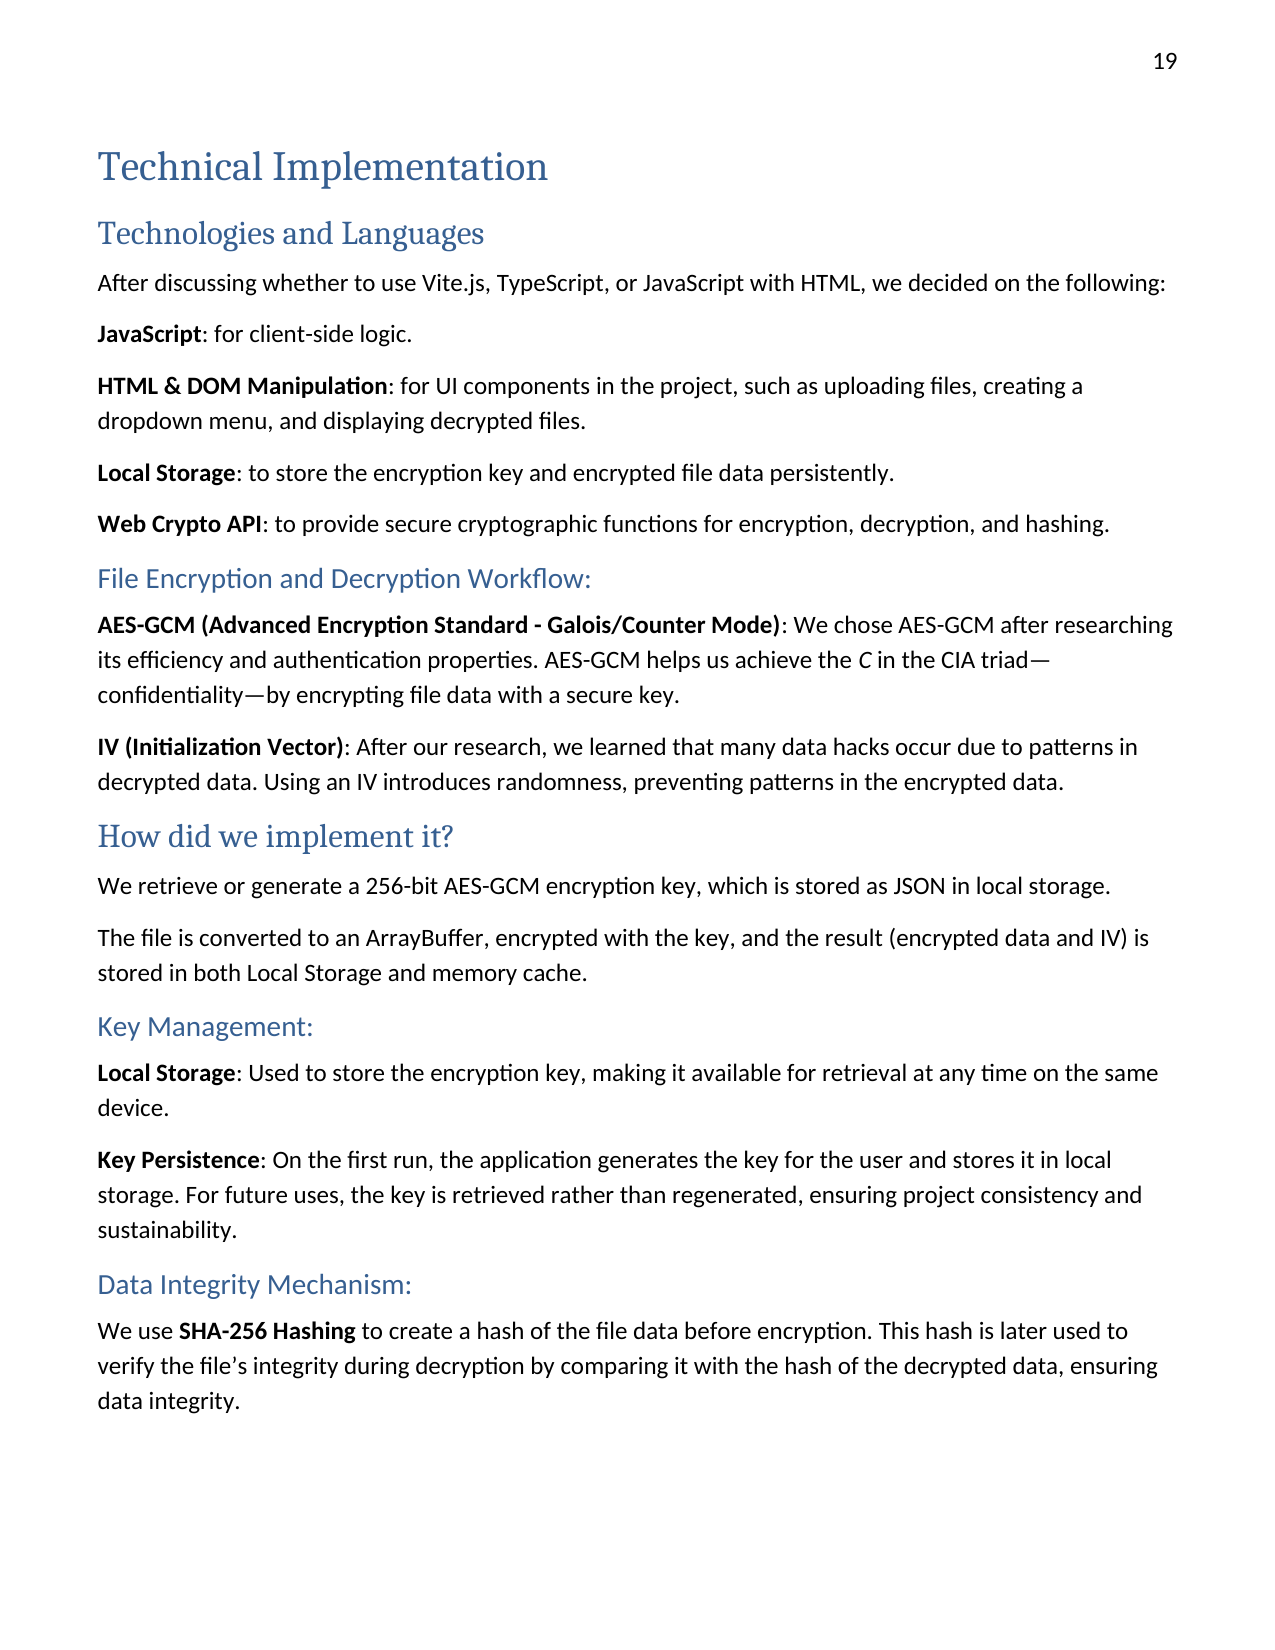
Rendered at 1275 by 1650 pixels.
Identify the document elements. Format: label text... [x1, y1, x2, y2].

subtitle File Encryption and Decryption Workflow: [97, 560, 1177, 596]
text HTML & DOM Manipulation: for UI components in the project, such as uploading files, creating a dropdown menu, and displaying decrypted files. [97, 370, 1177, 436]
text AES-GCM (Advanced Encryption Standard - Galois/Counter Mode): We chose AES-GCM after researching its efficiency and authentication properties. AES-GCM helps us achieve the C in the CIA triad—confidentiality—by encrypting file data with a secure key. [97, 609, 1177, 710]
subtitle How did we implement it? [97, 818, 1177, 856]
text After discussing whether to use Vite.js, TypeScript, or JavaScript with HTML, we decided on the following: [97, 267, 1177, 297]
text The file is converted to an ArrayBuffer, encrypted with the key, and the result (encrypted data and IV) is stored in both Local Storage and memory cache. [97, 922, 1177, 987]
subtitle Data Integrity Mechanism: [97, 1266, 1177, 1302]
text We retrieve or generate a 256-bit AES-GCM encryption key, which is stored as JSON in local storage. [97, 870, 1177, 901]
text JavaScript: for client-side logic. [97, 318, 1177, 349]
subtitle Key Management: [97, 1008, 1177, 1044]
text IV (Initialization Vector): After our research, we learned that many data hacks occur due to patterns in decrypted data. Using an IV introduces randomness, preventing patterns in the encrypted data. [97, 731, 1177, 796]
text Local Storage: Used to store the encryption key, making it available for retrieval at any time on the same device. [97, 1058, 1177, 1123]
text Local Storage: to store the encryption key and encrypted file data persistently. [97, 457, 1177, 487]
text Web Crypto API: to provide secure cryptographic functions for encryption, decryption, and hashing. [97, 508, 1177, 539]
text We use SHA-256 Hashing to create a hash of the file data before encryption. This hash is later used to verify the file’s integrity during decryption by comparing it with the hash of the decrypted data, ensuring data integrity. [97, 1315, 1177, 1416]
text Key Persistence: On the first run, the application generates the key for the user and stores it in local storage. For future uses, the key is retrieved rather than regenerated, ensuring project consistency and sustainability. [97, 1144, 1177, 1245]
subtitle Technologies and Languages [97, 214, 1177, 253]
subtitle Technical Implementation [97, 142, 1177, 190]
